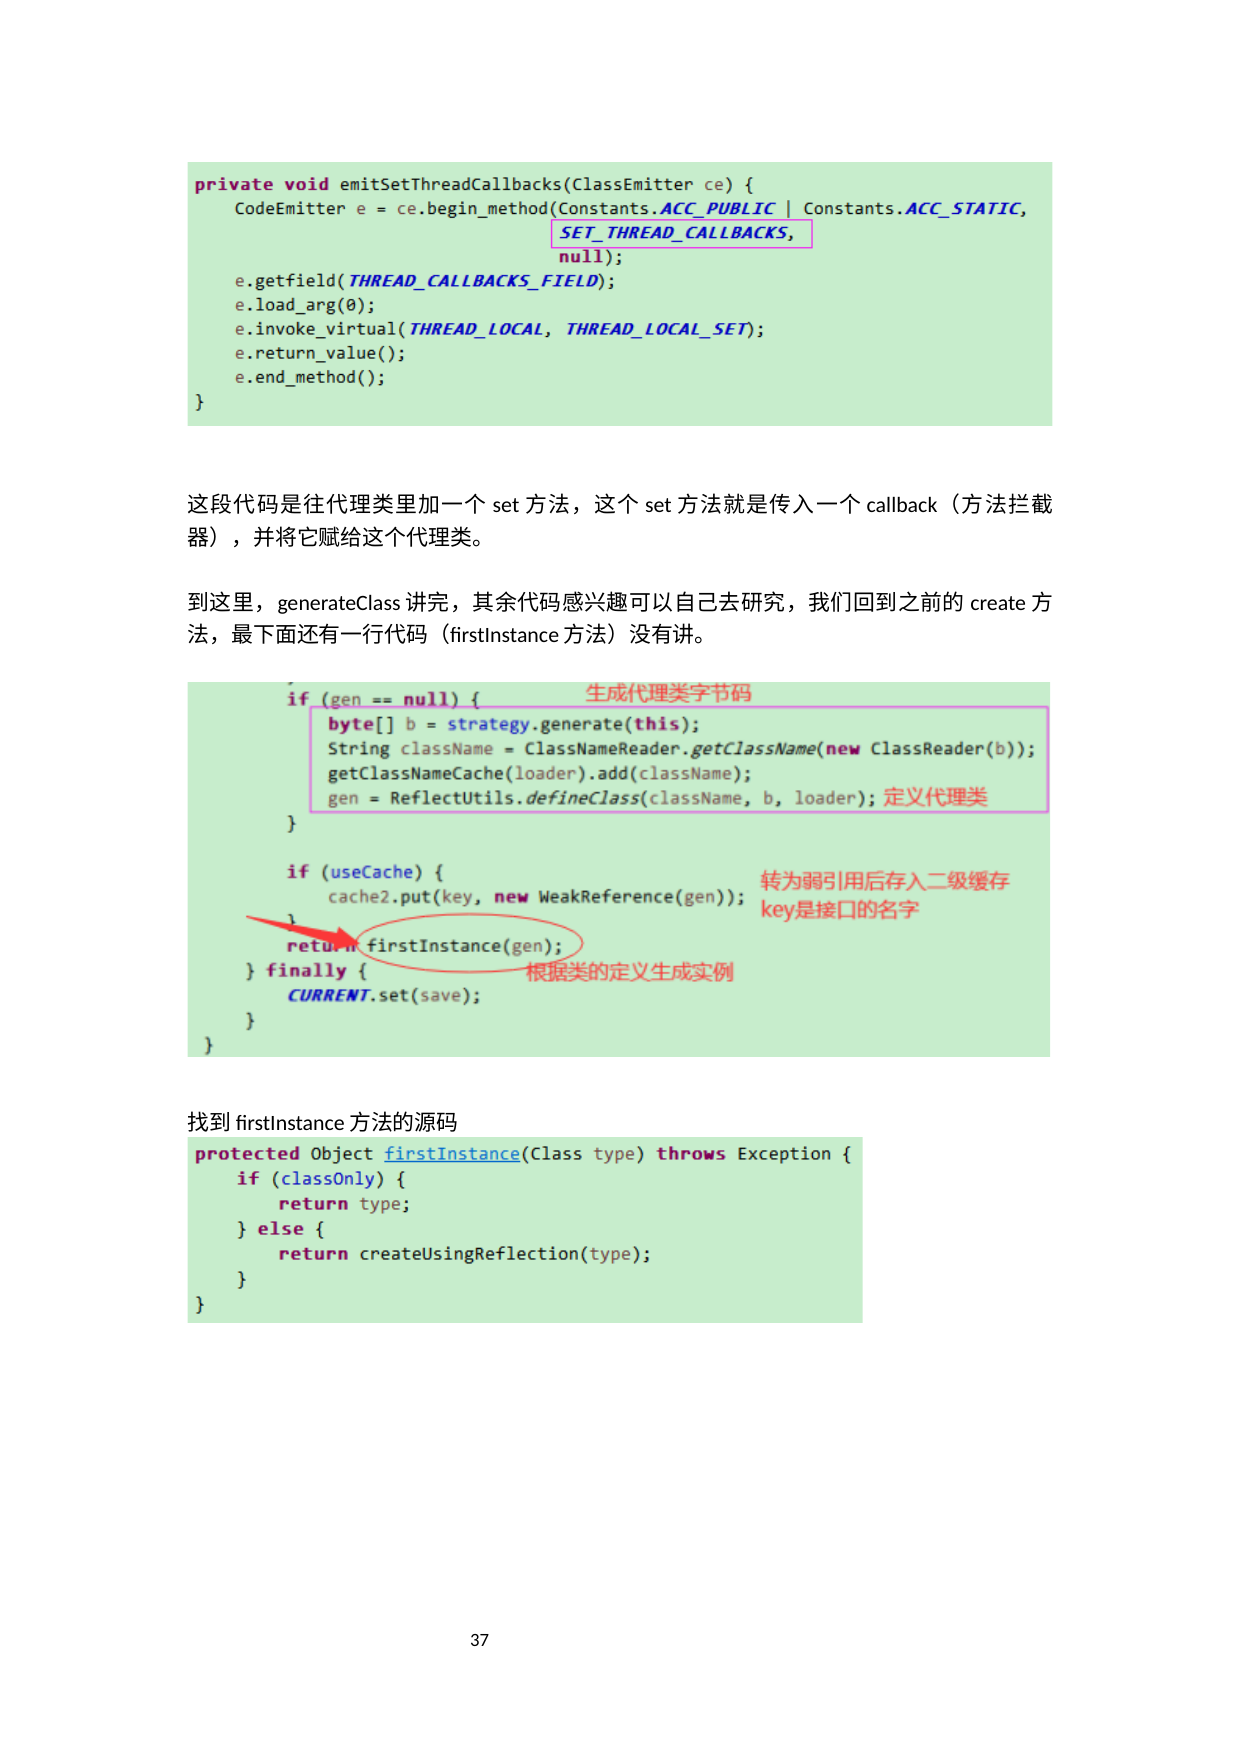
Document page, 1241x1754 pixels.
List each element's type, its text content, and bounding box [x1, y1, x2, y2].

picture [187, 1137, 863, 1323]
picture [187, 682, 1050, 1057]
list 这段代码是往代理类里加一个set方法，这个set方法就是传入一个callback（方法拦截器），并将它赋给这个代理类。 [187, 487, 1053, 552]
list 到这里，generateClass讲完，其余代码感兴趣可以自己去研究，我们回到之前的create方法，最下面还有一行代码（firstInstance方法）没有讲。 [187, 584, 1053, 649]
list 找到firstInstance方法的源码 [187, 1104, 1053, 1137]
picture [187, 162, 1053, 426]
